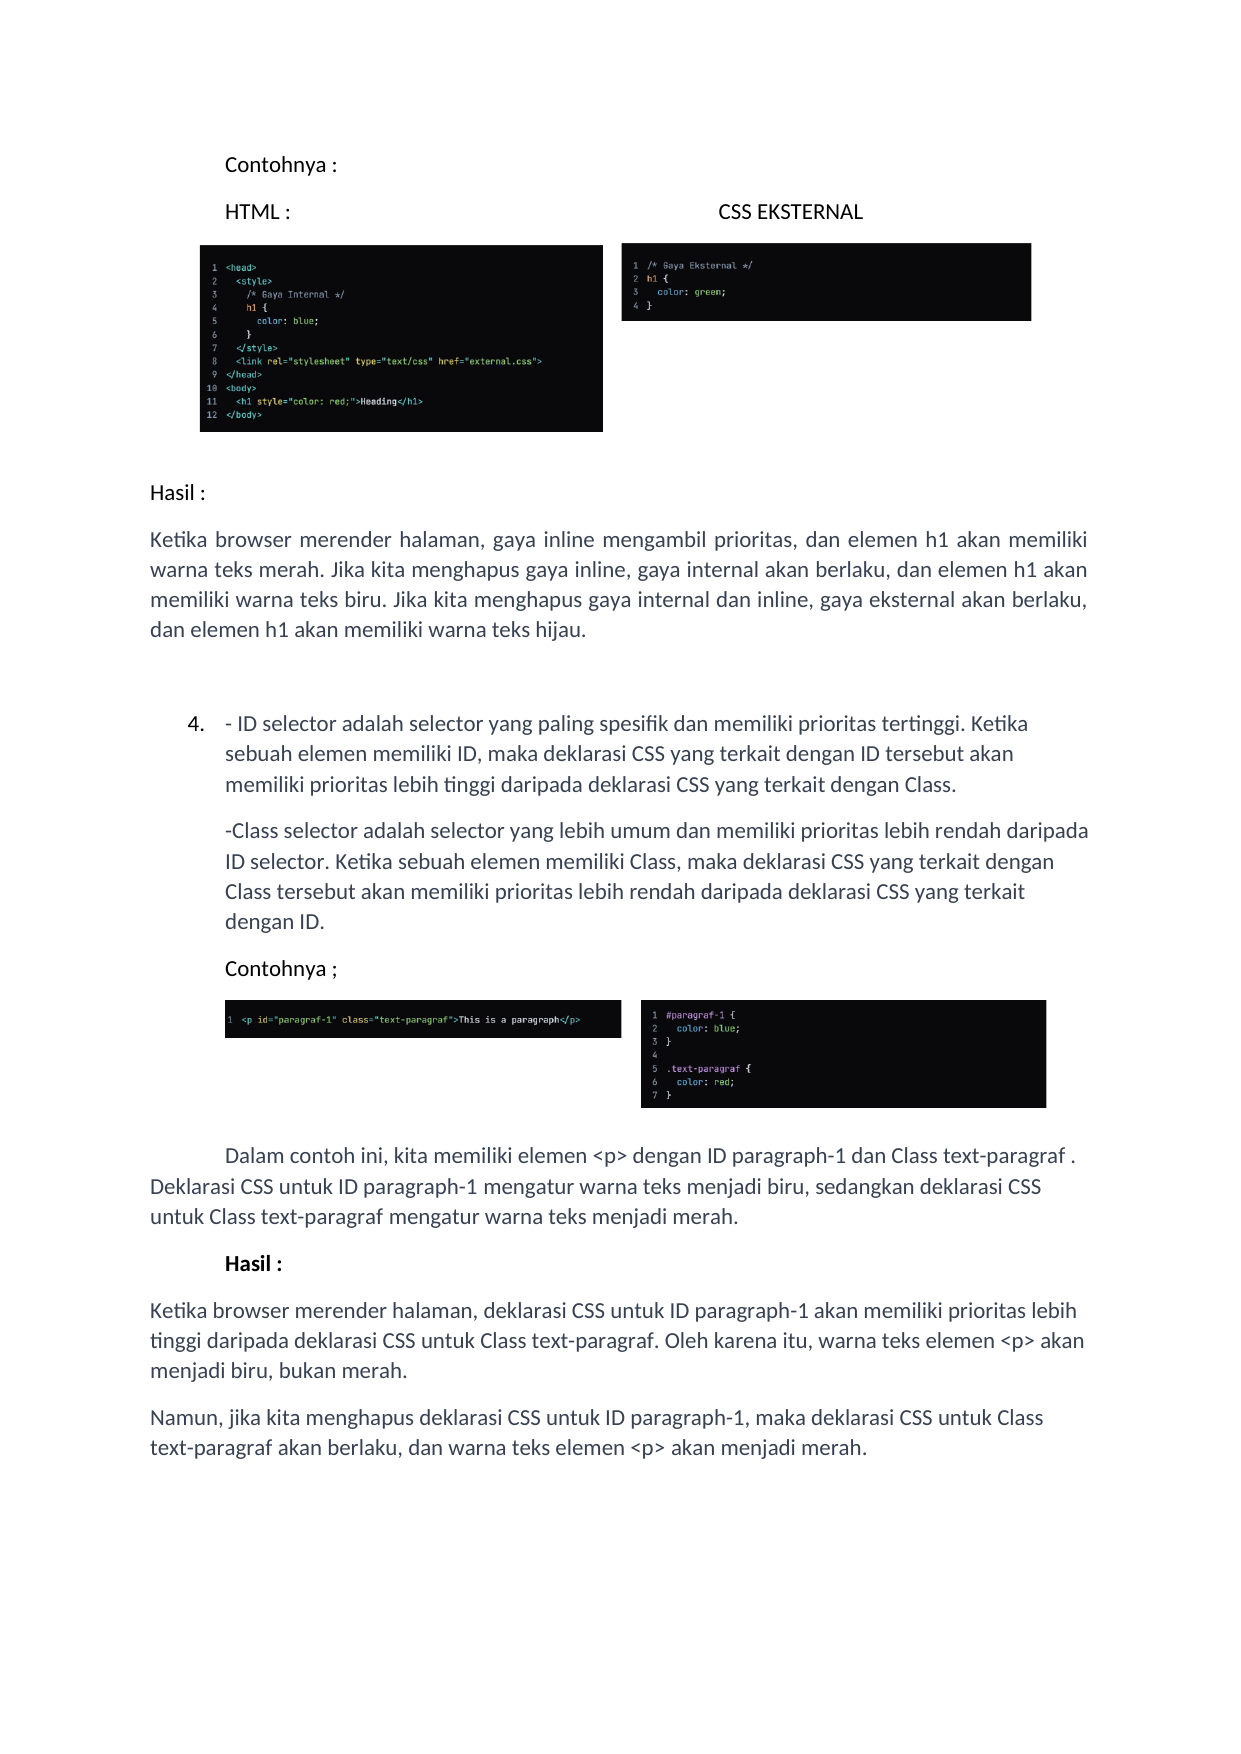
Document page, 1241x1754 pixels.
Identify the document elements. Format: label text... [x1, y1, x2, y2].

text -Class selector adalah selector yang lebih umum dan memiliki prioritas lebih rendah daripada ID selector. Ketika sebuah elemen memiliki Class, maka deklarasi CSS yang terkait dengan Class tersebut akan memiliki prioritas lebih rendah daripada deklarasi CSS yang terkait dengan ID. [225, 817, 1090, 935]
text Dalam contoh ini, kita memiliki elemen <p> dengan ID paragraph-1 dan Class text-paragraf . Deklarasi CSS untuk ID paragraph-1 mengatur warna teks menjadi biru, sedangkan deklarasi CSS untuk Class text-paragraf mengatur warna teks menjadi merah. [150, 1142, 1090, 1230]
text Contohnya ; [225, 954, 1090, 982]
picture [641, 1000, 1047, 1108]
text Hasil : [150, 478, 1090, 506]
text Hasil : [150, 1249, 1090, 1277]
text Contohnya : [225, 150, 1090, 178]
text Ketika browser merender halaman, deklarasi CSS untuk ID paragraph-1 akan memiliki prioritas lebih tinggi daripada deklarasi CSS untuk Class text-paragraf. Oleh karena itu, warna teks elemen <p> akan menjadi biru, bukan merah. [150, 1296, 1090, 1384]
text Namun, jika kita menghapus deklarasi CSS untuk ID paragraph-1, maka deklarasi CSS untuk Class text-paragraf akan berlaku, dan warna teks elemen <p> akan menjadi merah. [150, 1403, 1090, 1461]
picture [621, 243, 1032, 321]
list - ID selector adalah selector yang paling spesifik dan memiliki prioritas tertinggi. Ketika sebuah elemen memiliki ID, maka deklarasi CSS yang terkait dengan ID tersebut akan memiliki prioritas lebih tinggi daripada deklarasi CSS yang terkait dengan Class. [187, 709, 1090, 798]
text Ketika browser merender halaman, gaya inline mengambil prioritas, dan elemen h1 akan memiliki warna teks merah. Jika kita menghapus gaya inline, gaya internal akan berlaku, dan elemen h1 akan memiliki warna teks biru. Jika kita menghapus gaya internal dan inline, gaya eksternal akan berlaku, dan elemen h1 akan memiliki warna teks hijau. [150, 525, 1090, 644]
picture [199, 245, 603, 432]
picture [225, 1000, 622, 1038]
text HTML : CSS EKSTERNAL [225, 197, 1090, 225]
